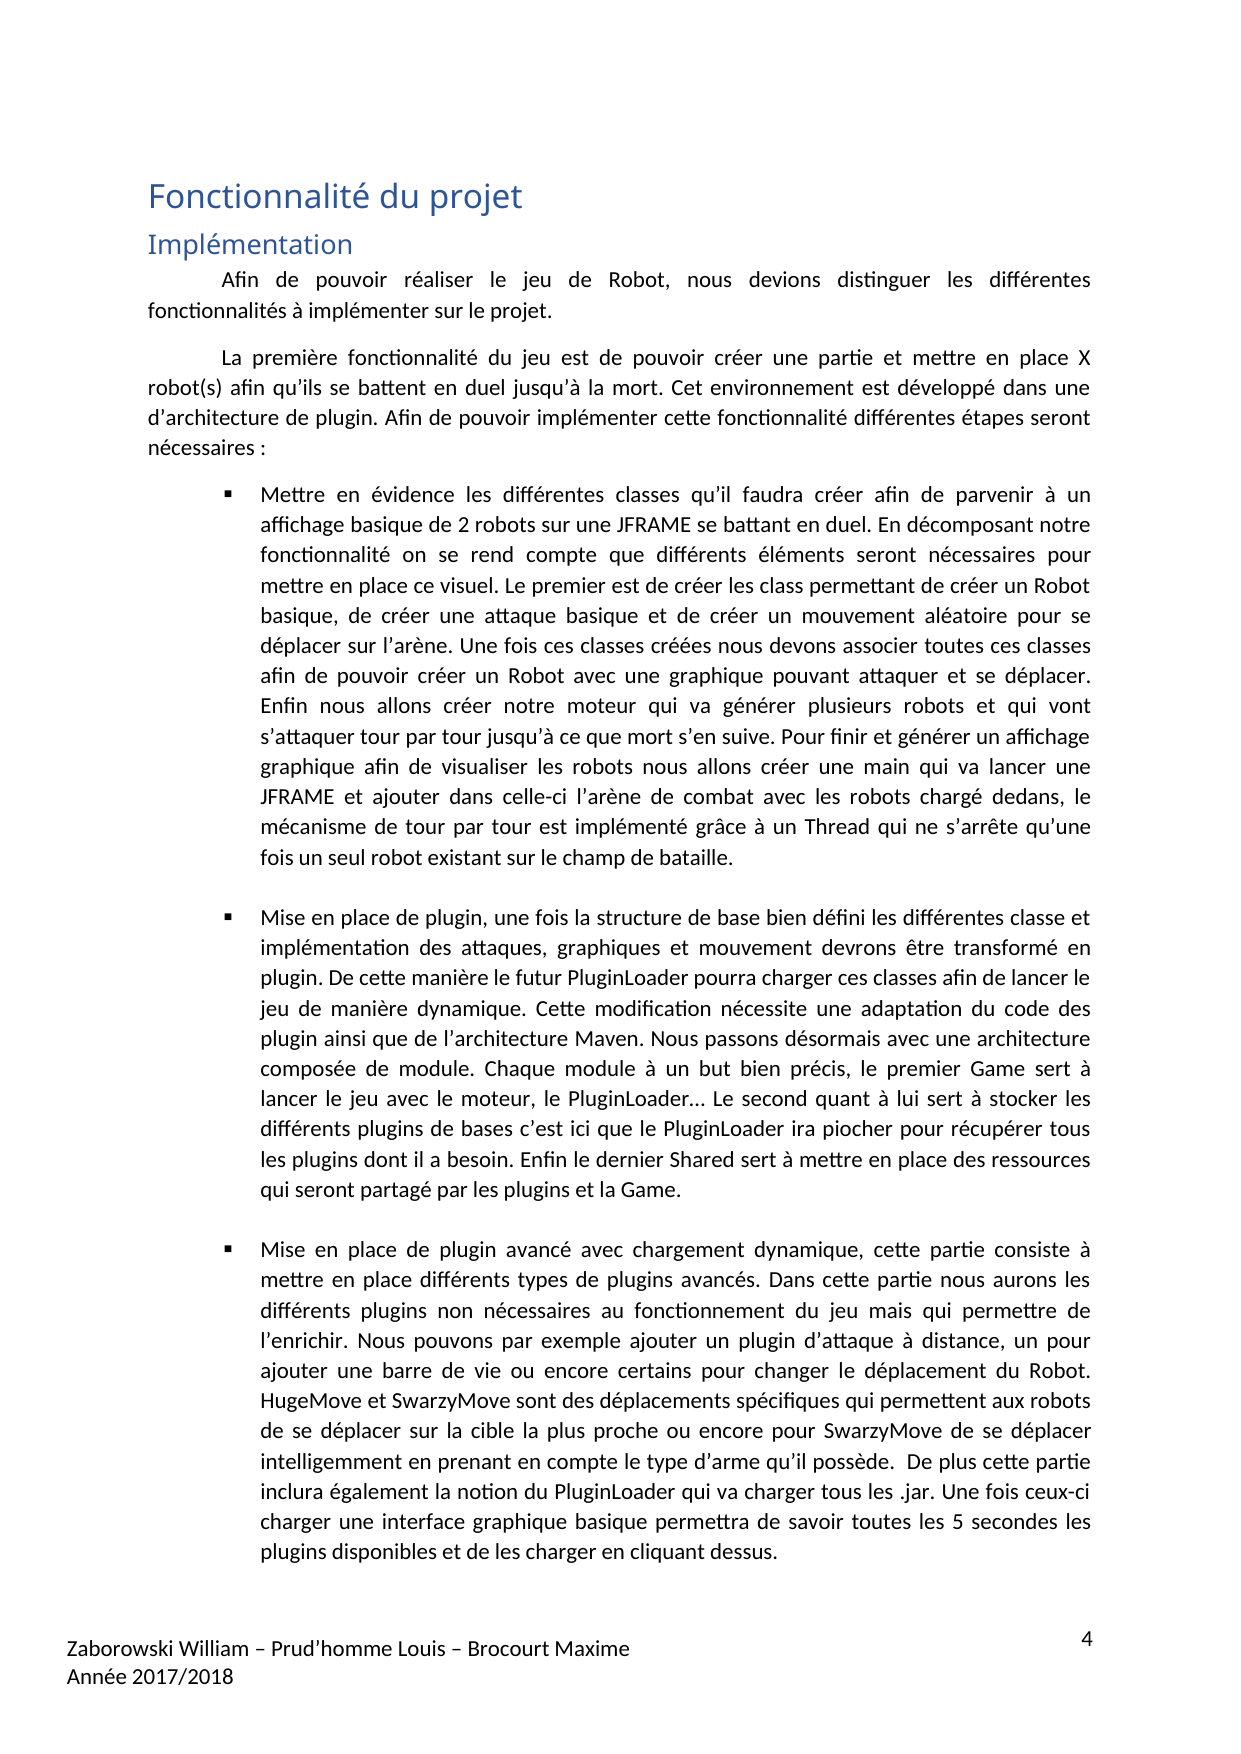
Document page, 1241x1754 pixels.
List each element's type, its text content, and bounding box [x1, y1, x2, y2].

text Afin de pouvoir réaliser le jeu de Robot, nous devions distinguer les différentes fonctionnalités à implémenter sur le projet. [148, 266, 1093, 324]
list Mise en place de plugin avancé avec chargement dynamique, cette partie consiste à mettre en place différents types de plugins avancés. Dans cette partie nous aurons les différents plugins non nécessaires au fonctionnement du jeu mais qui permettre de l’enrichir. Nous pouvons par exemple ajouter un plugin d’attaque à distance, un pour ajouter une barre de vie ou encore certains pour changer le déplacement du Robot. HugeMove et SwarzyMove sont des déplacements spécifiques qui permettent aux robots de se déplacer sur la cible la plus proche ou encore pour SwarzyMove de se déplacer intelligemment en prenant en compte le type d’arme qu’il possède. De plus cette partie inclura également la notion du PluginLoader qui va charger tous les .jar. Une fois ceux-ci charger une interface graphique basique permettra de savoir toutes les 5 secondes les plugins disponibles et de les charger en cliquant dessus. [223, 1235, 1093, 1565]
list Mise en place de plugin, une fois la structure de base bien défini les différentes classe et implémentation des attaques, graphiques et mouvement devrons être transformé en plugin. De cette manière le futur PluginLoader pourra charger ces classes afin de lancer le jeu de manière dynamique. Cette modification nécessite une adaptation du code des plugin ainsi que de l’architecture Maven. Nous passons désormais avec une architecture composée de module. Chaque module à un but bien précis, le premier Game sert à lancer le jeu avec le moteur, le PluginLoader… Le second quant à lui sert à stocker les différents plugins de bases c’est ici que le PluginLoader ira piocher pour récupérer tous les plugins dont il a besoin. Enfin le dernier Shared sert à mettre en place des ressources qui seront partagé par les plugins et la Game. [223, 903, 1093, 1203]
text La première fonctionnalité du jeu est de pouvoir créer une partie et mettre en place X robot(s) afin qu’ils se battent en duel jusqu’à la mort. Cet environnement est développé dans une d’architecture de plugin. Afin de pouvoir implémenter cette fonctionnalité différentes étapes seront nécessaires : [148, 343, 1093, 461]
list Mettre en évidence les différentes classes qu’il faudra créer afin de parvenir à un affichage basique de 2 robots sur une JFRAME se battant en duel. En décomposant notre fonctionnalité on se rend compte que différents éléments seront nécessaires pour mettre en place ce visuel. Le premier est de créer les class permettant de créer un Robot basique, de créer une attaque basique et de créer un mouvement aléatoire pour se déplacer sur l’arène. Une fois ces classes créées nous devons associer toutes ces classes afin de pouvoir créer un Robot avec une graphique pouvant attaquer et se déplacer. Enfin nous allons créer notre moteur qui va générer plusieurs robots et qui vont s’attaquer tour par tour jusqu’à ce que mort s’en suive. Pour finir et générer un affichage graphique afin de visualiser les robots nous allons créer une main qui va lancer une JFRAME et ajouter dans celle-ci l’arène de combat avec les robots chargé dedans, le mécanisme de tour par tour est implémenté grâce à un Thread qui ne s’arrête qu’une fois un seul robot existant sur le champ de bataille. [223, 480, 1093, 871]
subtitle Implémentation [148, 226, 1093, 263]
subtitle Fonctionnalité du projet [148, 173, 1093, 218]
